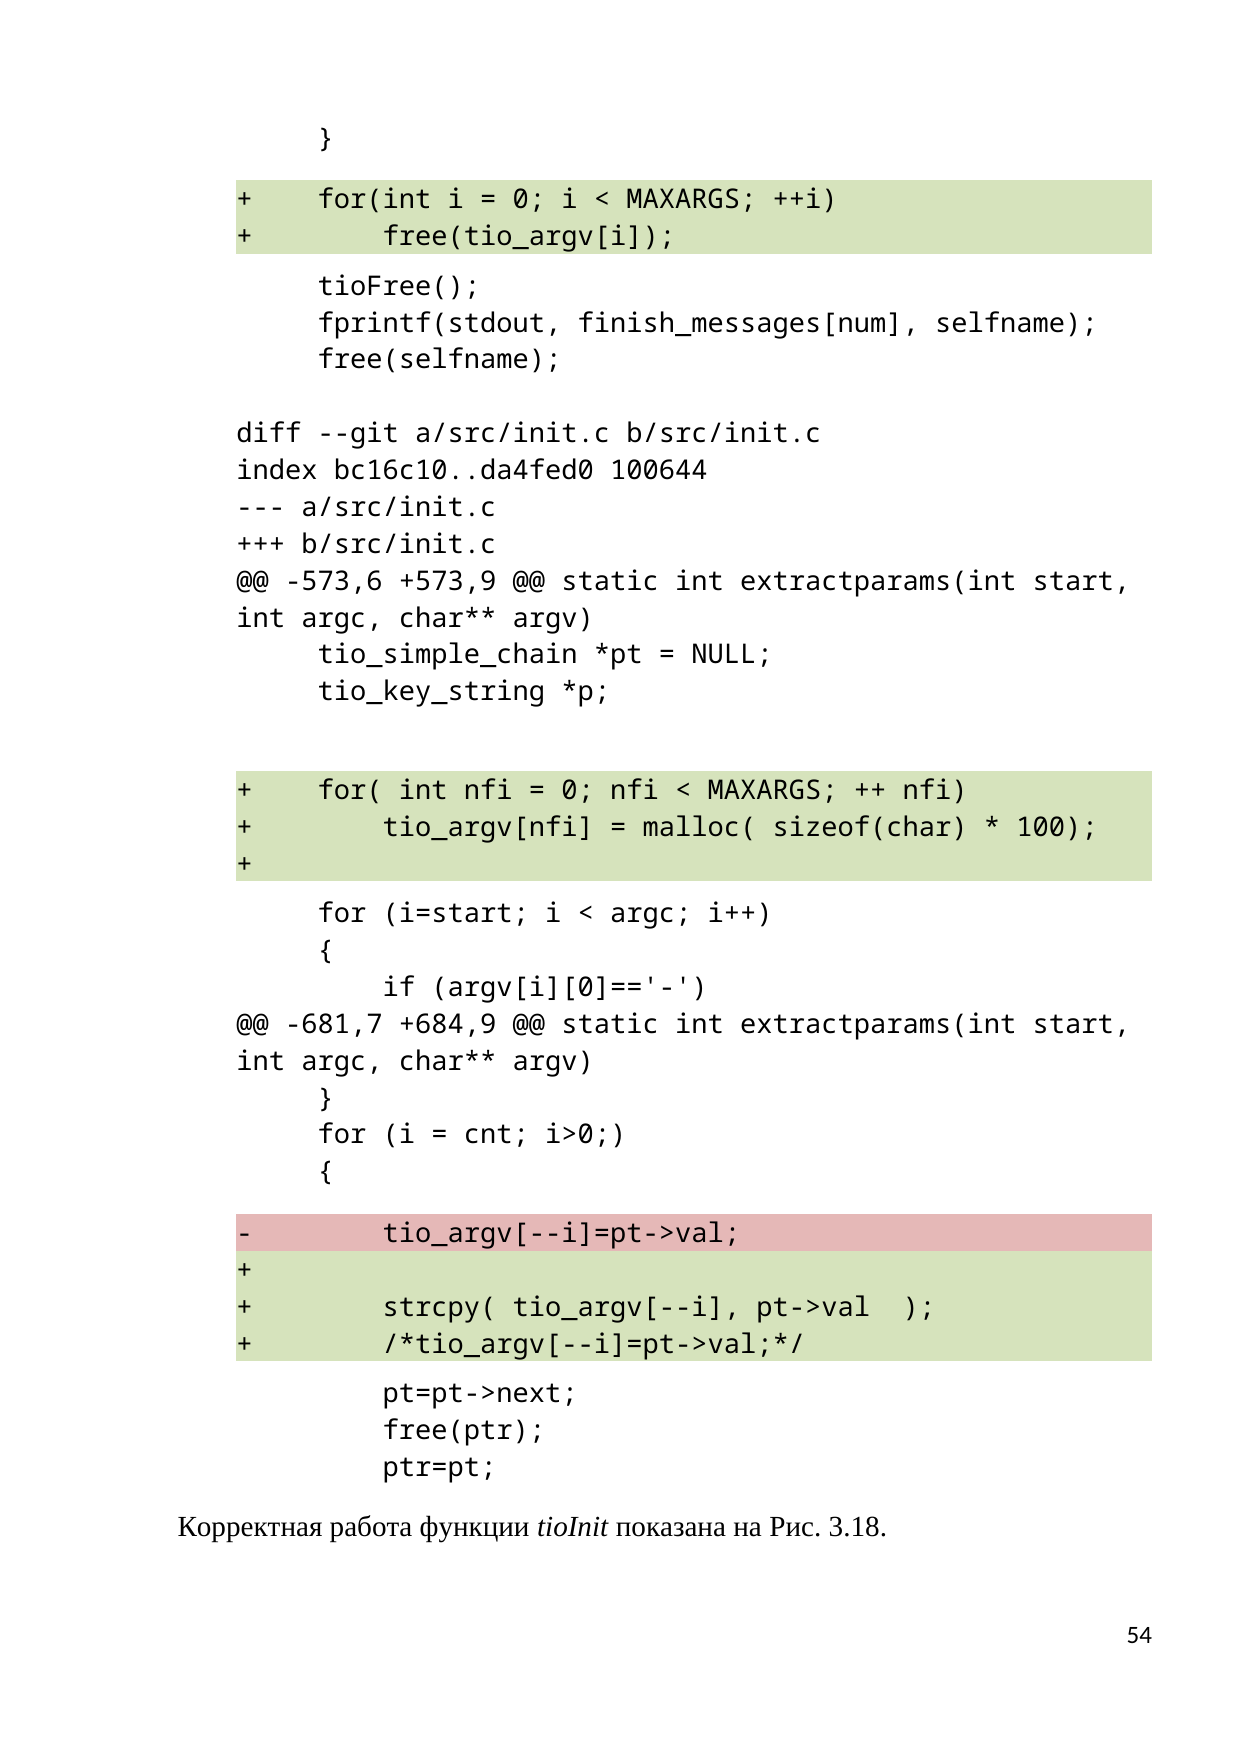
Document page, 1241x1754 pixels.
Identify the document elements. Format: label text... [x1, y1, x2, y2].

text fprintf(stdout, finish_messages[num], selfname); [236, 303, 1152, 340]
text + [236, 844, 1152, 881]
text if (argv[i][0]=='-') [236, 967, 1152, 1004]
text tio_simple_chain *pt = NULL; [236, 635, 1152, 672]
text diff --git a/src/init.c b/src/init.c [236, 414, 1152, 451]
text + free(tio_argv[i]); [236, 217, 1152, 254]
text @@ -681,7 +684,9 @@ static int extractparams(int start, int argc, char** argv) [236, 1004, 1152, 1078]
text --- a/src/init.c [236, 487, 1152, 524]
text } [236, 118, 1152, 155]
text + for( int nfi = 0; nfi < MAXARGS; ++ nfi) [236, 771, 1152, 807]
text + [236, 1251, 1152, 1287]
text free(selfname); [236, 340, 1152, 377]
text { [236, 1152, 1152, 1189]
text } [236, 1078, 1152, 1115]
text @@ -573,6 +573,9 @@ static int extractparams(int start, int argc, char** argv) [236, 561, 1152, 635]
text + tio_argv[nfi] = malloc( sizeof(char) * 100); [236, 807, 1152, 844]
text for (i=start; i < argc; i++) [236, 894, 1152, 931]
text ptr=pt; [236, 1447, 1152, 1484]
text free(ptr); [236, 1411, 1152, 1447]
text +++ b/src/init.c [236, 524, 1152, 561]
text - tio_argv[--i]=pt->val; [236, 1214, 1152, 1251]
text + strcpy( tio_argv[--i], pt->val ); [236, 1287, 1152, 1324]
text { [236, 931, 1152, 967]
text + /*tio_argv[--i]=pt->val;*/ [236, 1324, 1152, 1361]
text tioFree(); [236, 266, 1152, 303]
text + for(int i = 0; i < MAXARGS; ++i) [236, 180, 1152, 217]
text tio_key_string *p; [236, 672, 1152, 709]
text index bc16c10..da4fed0 100644 [236, 451, 1152, 487]
text for (i = cnt; i>0;) [236, 1115, 1152, 1152]
text pt=pt->next; [236, 1374, 1152, 1411]
